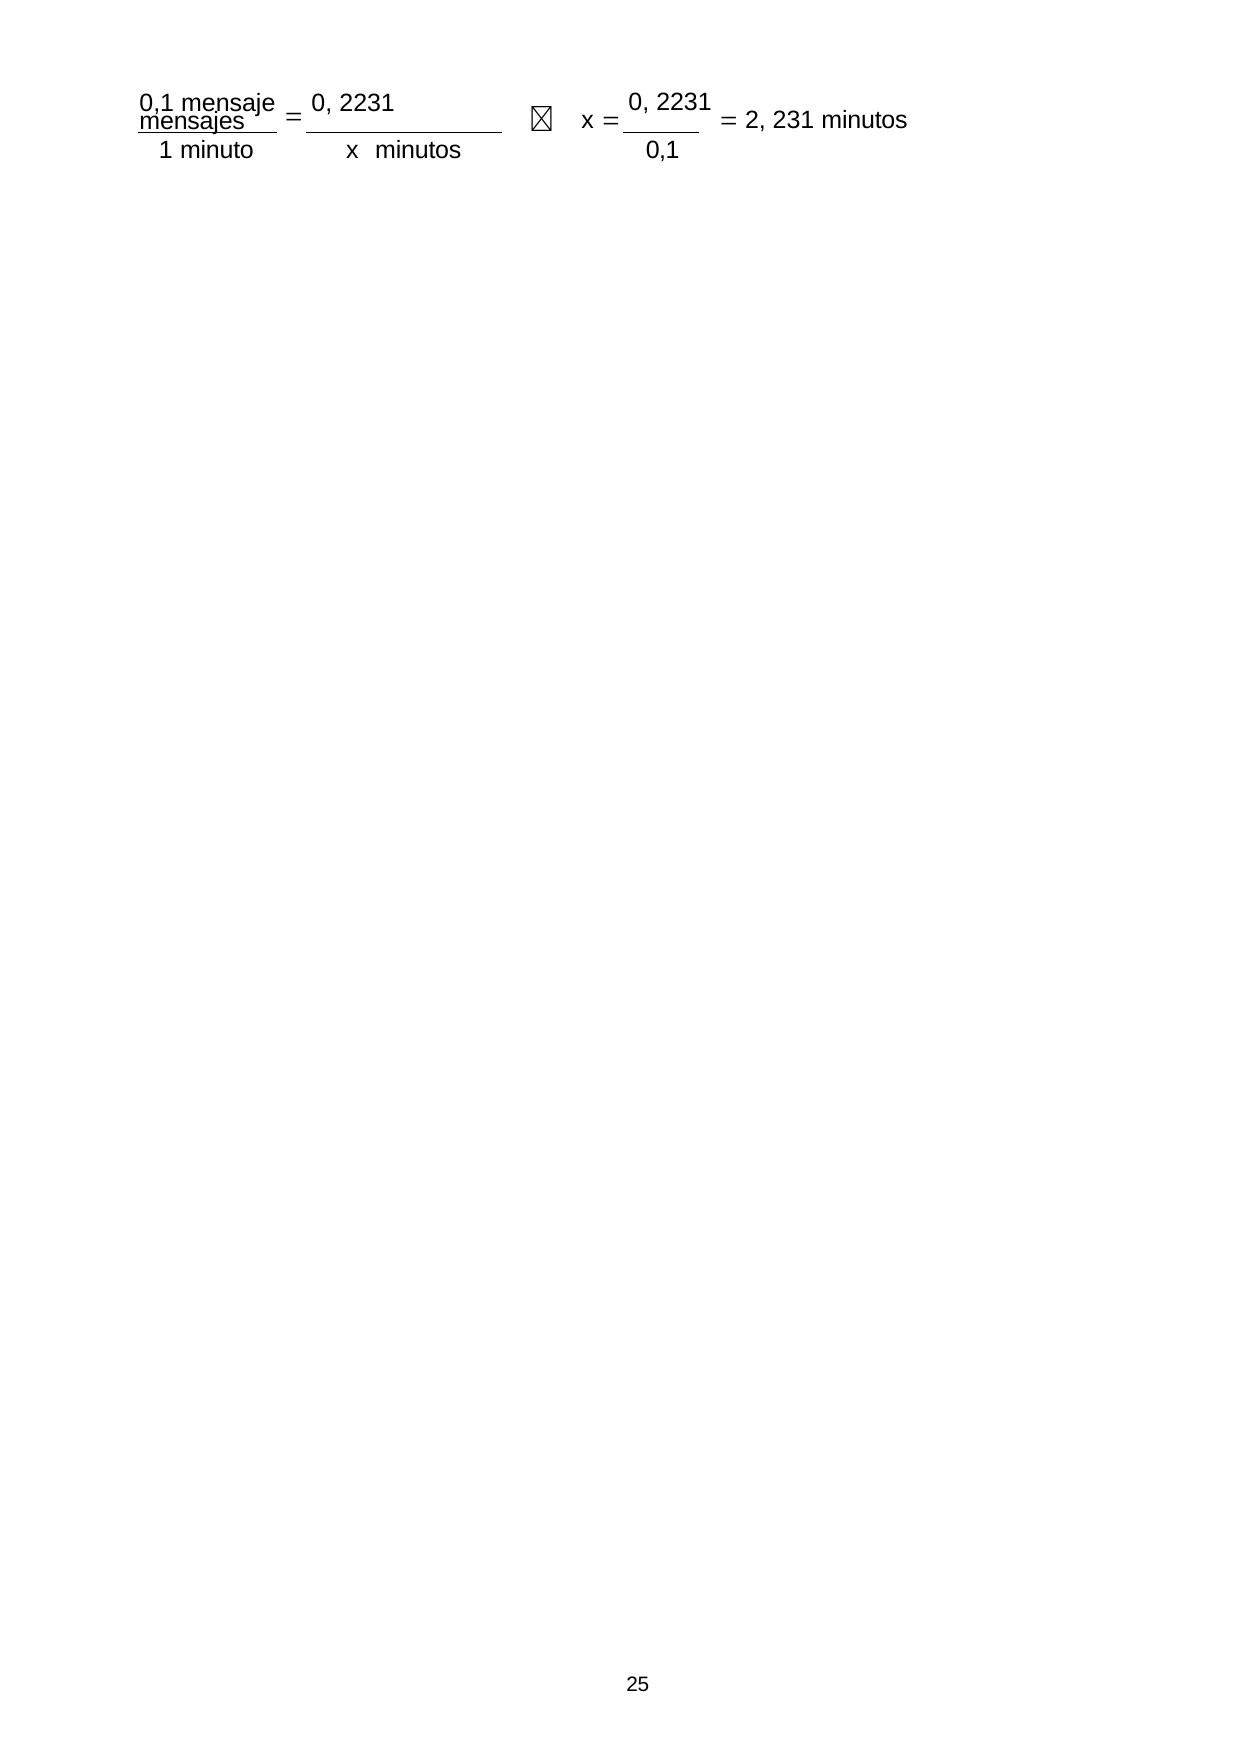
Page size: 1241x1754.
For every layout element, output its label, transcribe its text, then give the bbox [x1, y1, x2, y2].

text  x  0, 2231  2, 231 minutos [529, 99, 1223, 136]
text 0,1 mensaje  0, 2231 mensajes [139, 89, 501, 135]
text 1 minuto x minutos 0,1 [158, 136, 1223, 164]
